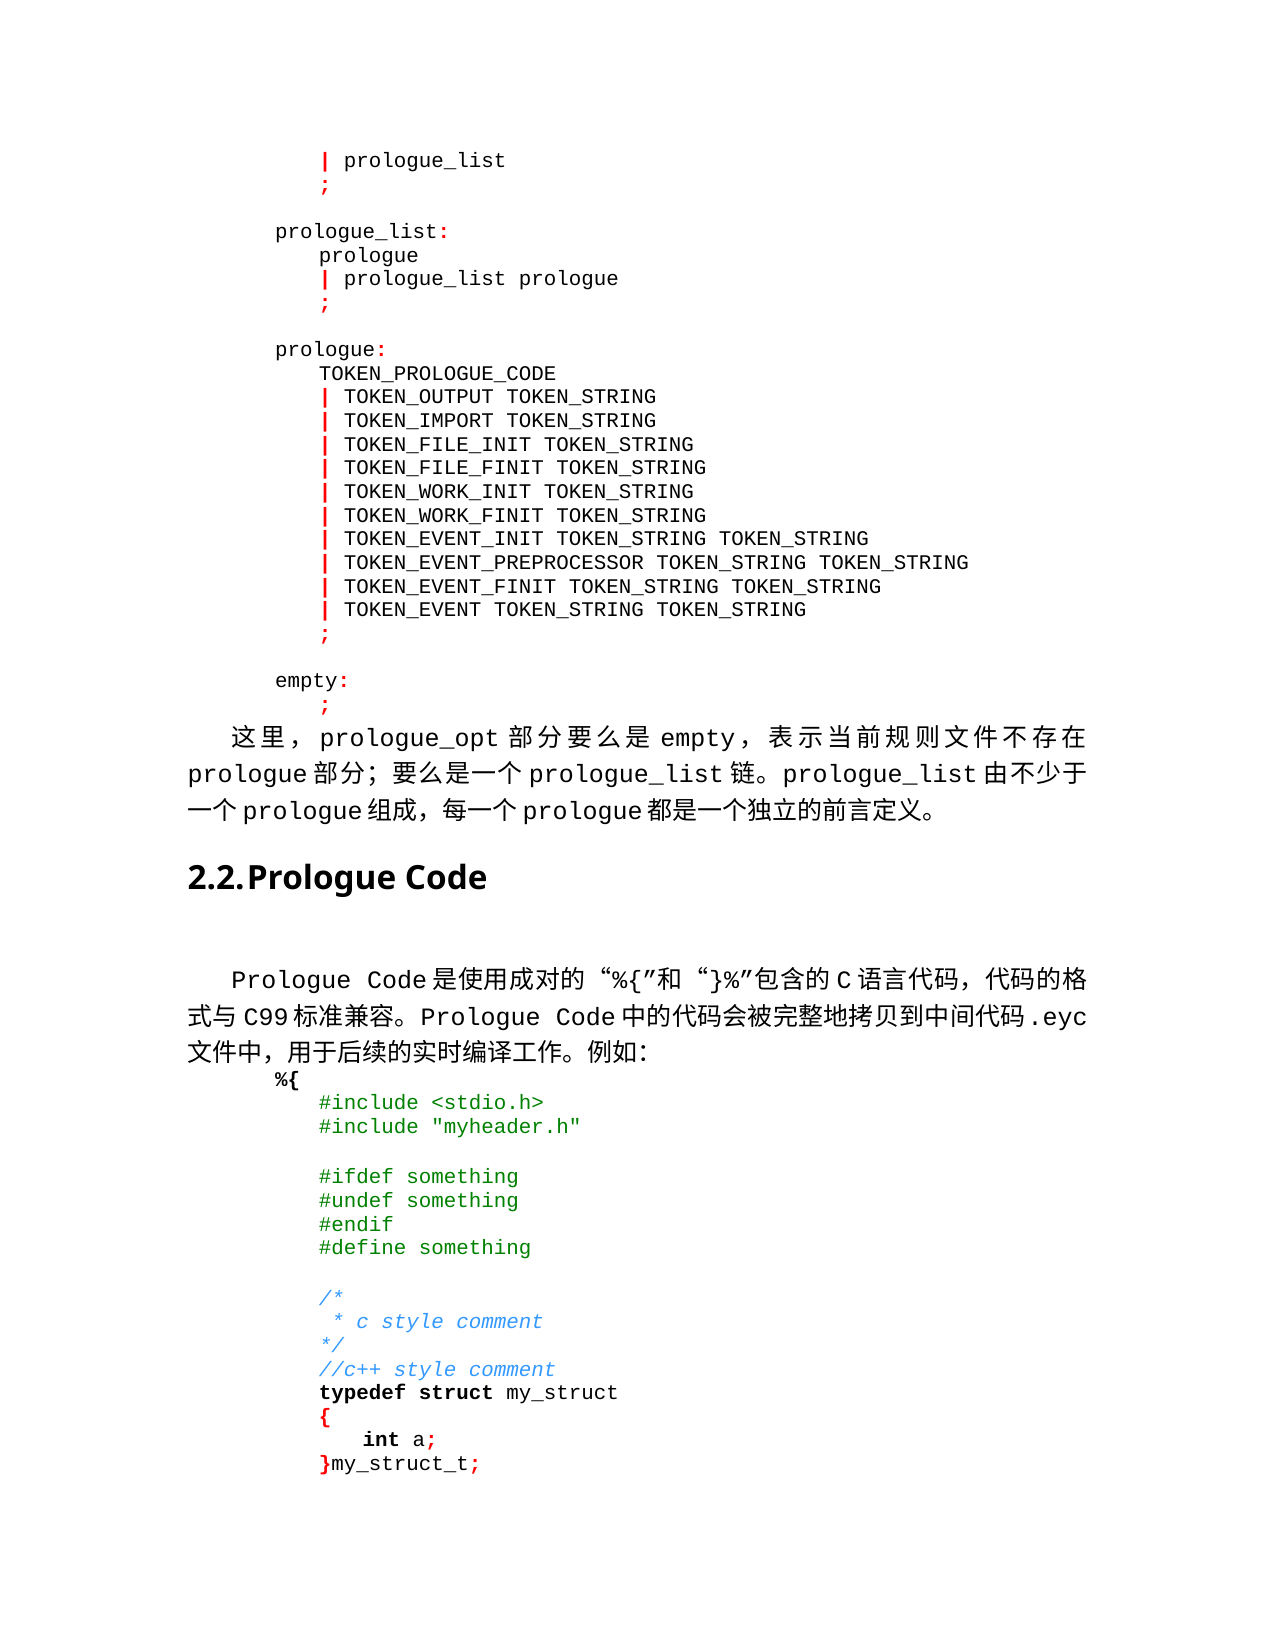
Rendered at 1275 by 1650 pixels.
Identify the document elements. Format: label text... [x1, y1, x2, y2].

text int a; [275, 1429, 1087, 1453]
text 这里，prologue_opt部分要么是empty，表示当前规则文件不存在prologue部分；要么是一个prologue_list链。prologue_list由不少于一个prologue组成，每一个prologue都是一个独立的前言定义。 [187, 717, 1087, 827]
text empty: [275, 670, 1087, 694]
text #include <stdio.h> [275, 1092, 1087, 1116]
text ; [275, 292, 1087, 316]
text #endif [275, 1214, 1087, 1237]
text | TOKEN_OUTPUT TOKEN_STRING [275, 386, 1087, 410]
text Prologue Code是使用成对的“%{”和“}%”包含的C语言代码，代码的格式与C99标准兼容。Prologue Code中的代码会被完整地拷贝到中间代码.eyc文件中，用于后续的实时编译工作。例如： [187, 959, 1087, 1069]
subtitle Prologue Code [187, 854, 1087, 899]
text %{ [275, 1069, 1087, 1092]
text #undef something [275, 1190, 1087, 1214]
text { [275, 1406, 1087, 1429]
text * c style comment [275, 1311, 1087, 1335]
text #define something [275, 1237, 1087, 1261]
text prologue: [275, 339, 1087, 363]
text ; [275, 623, 1087, 647]
text ; [275, 694, 1087, 717]
text | TOKEN_FILE_INIT TOKEN_STRING [275, 434, 1087, 457]
text | TOKEN_WORK_INIT TOKEN_STRING [275, 481, 1087, 505]
text | TOKEN_EVENT TOKEN_STRING TOKEN_STRING [275, 599, 1087, 623]
text prologue [275, 244, 1087, 268]
text /* [275, 1288, 1087, 1311]
text //c++ style comment [275, 1358, 1087, 1382]
text */ [275, 1335, 1087, 1358]
text | TOKEN_EVENT_FINIT TOKEN_STRING TOKEN_STRING [275, 576, 1087, 599]
text | TOKEN_WORK_FINIT TOKEN_STRING [275, 505, 1087, 528]
text }my_struct_t; [275, 1453, 1087, 1477]
text | prologue_list [275, 150, 1087, 174]
text ; [275, 174, 1087, 197]
text TOKEN_PROLOGUE_CODE [275, 363, 1087, 386]
text | TOKEN_FILE_FINIT TOKEN_STRING [275, 457, 1087, 481]
text | TOKEN_EVENT_PREPROCESSOR TOKEN_STRING TOKEN_STRING [275, 552, 1087, 576]
text #ifdef something [275, 1166, 1087, 1190]
text | TOKEN_IMPORT TOKEN_STRING [275, 410, 1087, 434]
text | TOKEN_EVENT_INIT TOKEN_STRING TOKEN_STRING [275, 528, 1087, 552]
text typedef struct my_struct [275, 1382, 1087, 1406]
text | prologue_list prologue [275, 268, 1087, 292]
text prologue_list: [275, 221, 1087, 244]
text #include "myheader.h" [275, 1116, 1087, 1140]
